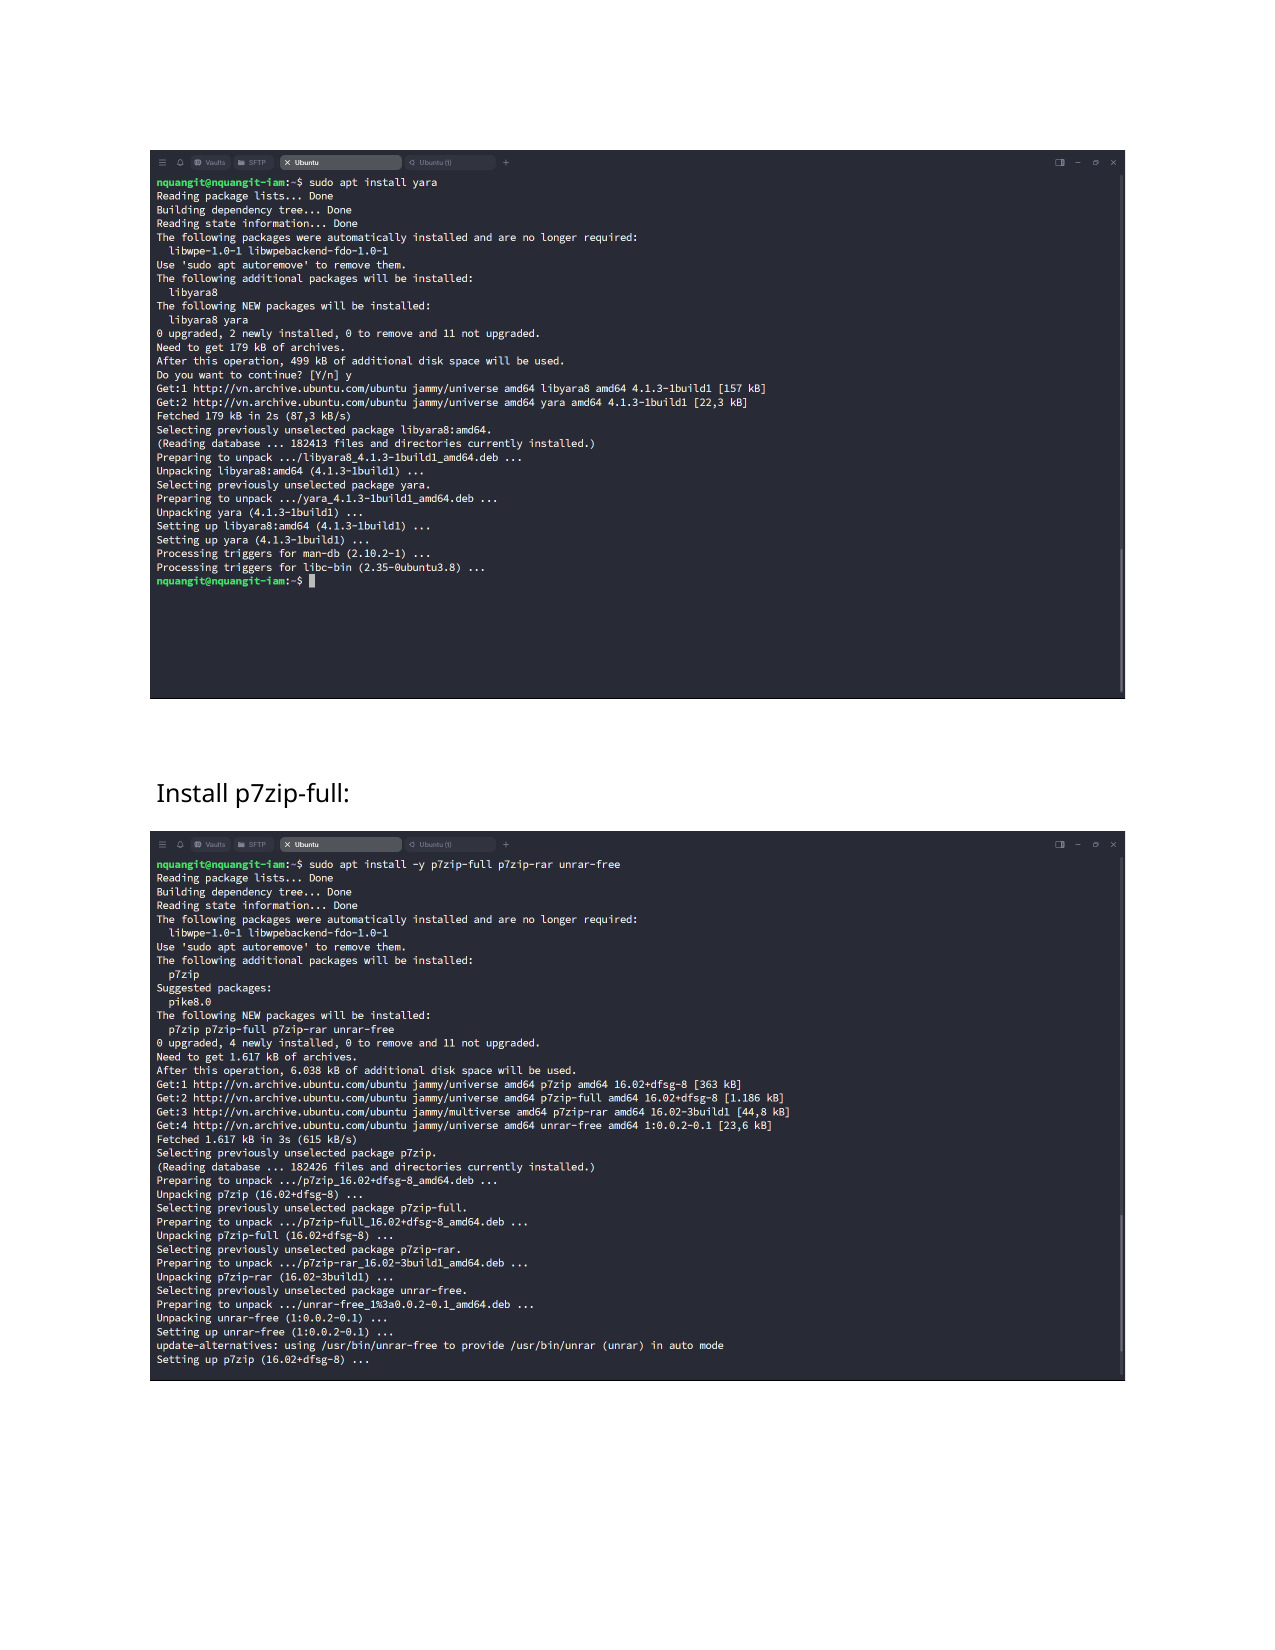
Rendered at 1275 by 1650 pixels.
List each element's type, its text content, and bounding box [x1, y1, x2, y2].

text Install p7zip-full: [150, 776, 1125, 810]
picture [150, 831, 1125, 1381]
picture [150, 150, 1125, 699]
